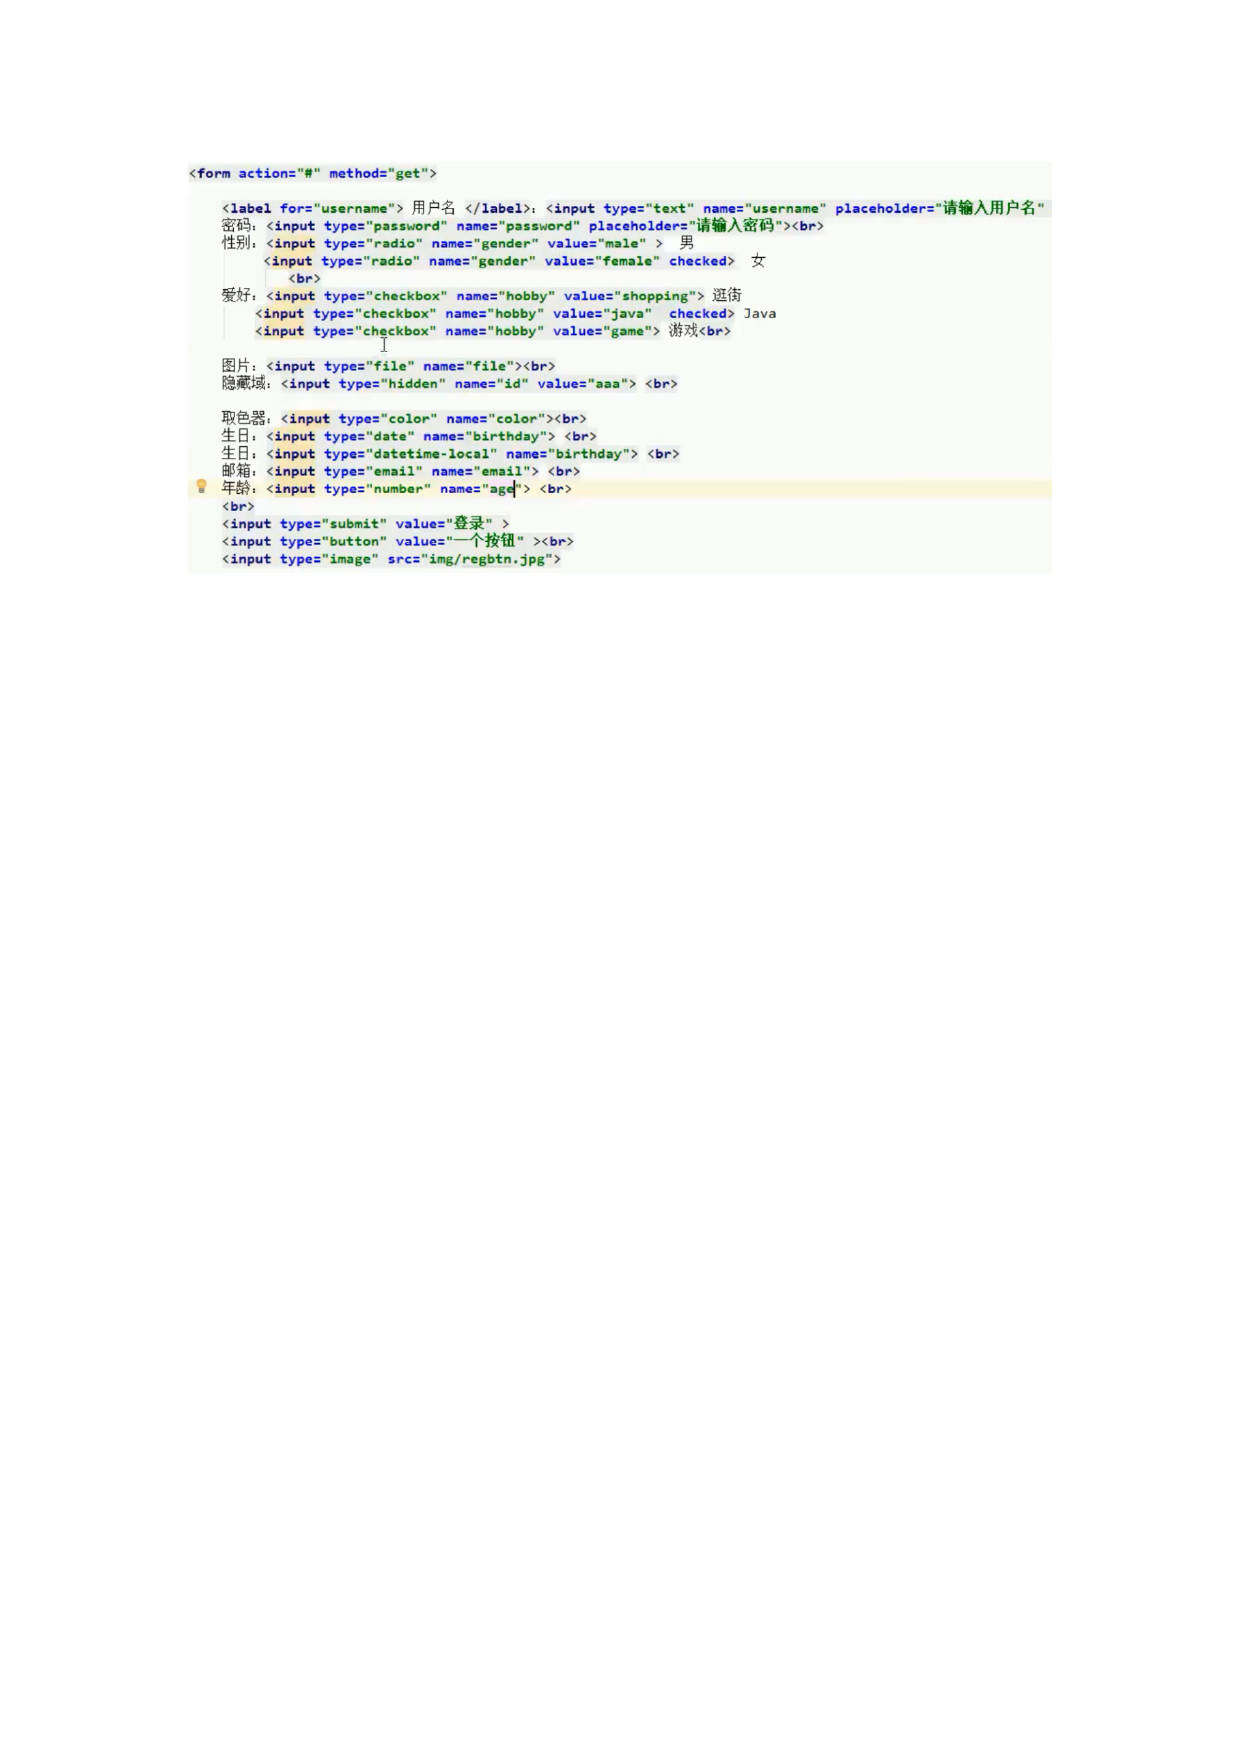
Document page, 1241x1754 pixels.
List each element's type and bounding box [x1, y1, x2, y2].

picture [187, 162, 1053, 573]
